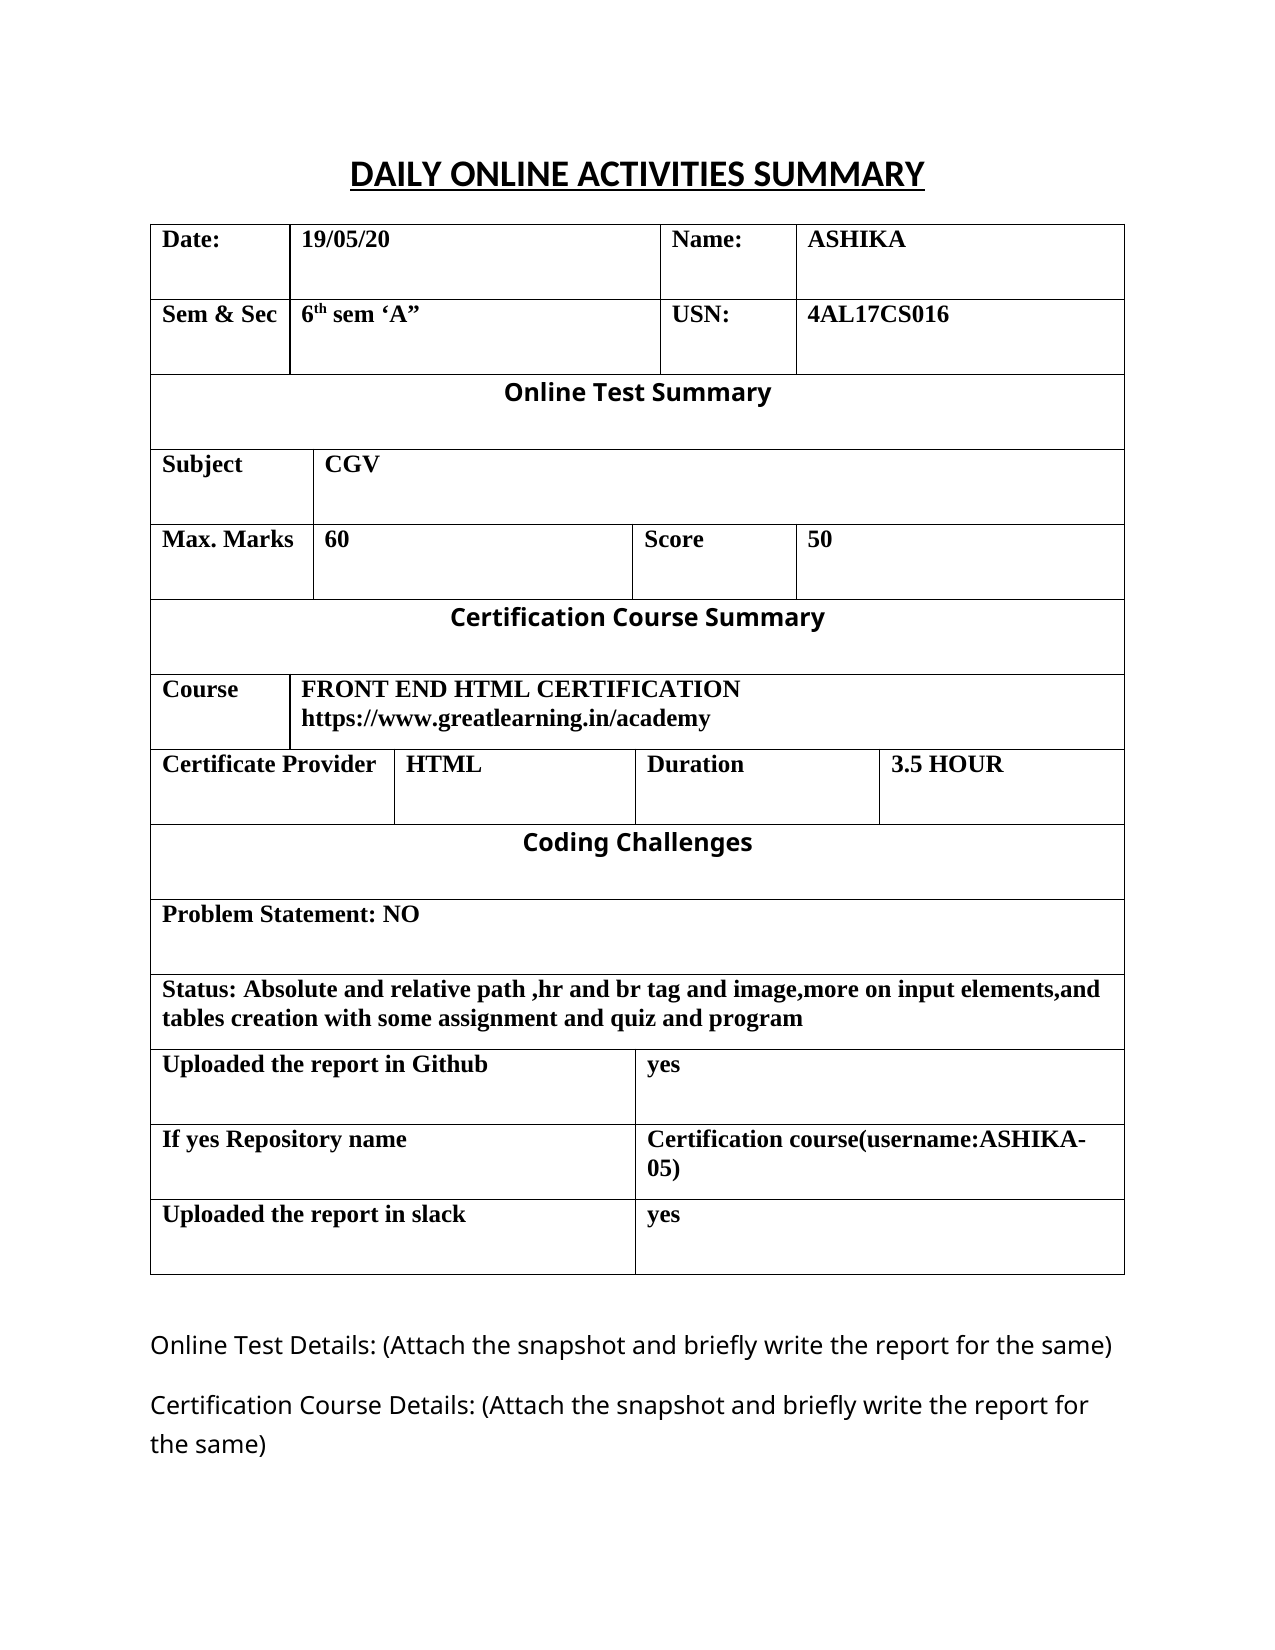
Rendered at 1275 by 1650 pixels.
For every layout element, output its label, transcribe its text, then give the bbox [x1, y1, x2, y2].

table_cell Course [151, 675, 289, 748]
table_cell 50 [797, 525, 1124, 598]
table_cell Status: Absolute and relative path ,hr and br tag and image,more on input elements,and tables creation with some assignment and quiz and program [151, 975, 1124, 1048]
table_cell Uploaded the report in slack [151, 1200, 635, 1273]
text Certification Course Details: (Attach the snapshot and briefly write the report for the same) [150, 1388, 1125, 1461]
table_cell FRONT END HTML CERTIFICATION https://www.greatlearning.in/academy [291, 675, 1124, 748]
table_cell Problem Statement: NO [151, 900, 1124, 973]
text Online Test Details: (Attach the snapshot and briefly write the report for the same) [150, 1328, 1125, 1362]
table_cell Certification Course Summary [151, 600, 1124, 673]
table_header Date: [151, 225, 289, 298]
table_cell Certification course(username:ASHIKA-05) [636, 1125, 1124, 1198]
table_cell 60 [314, 525, 632, 598]
table_cell USN: [661, 300, 796, 373]
table_cell 4AL17CS016 [797, 300, 1124, 373]
table_cell Subject [151, 450, 313, 523]
table_cell yes [636, 1200, 1124, 1273]
table_cell Online Test Summary [151, 375, 1124, 448]
table_header Name: [661, 225, 796, 298]
table_cell yes [636, 1050, 1124, 1123]
table_cell HTML [395, 750, 635, 823]
table_cell Certificate Provider [151, 750, 394, 823]
text DAILY ONLINE ACTIVITIES SUMMARY [150, 150, 1125, 196]
table_cell If yes Repository name [151, 1125, 635, 1198]
table_cell 3.5 HOUR [880, 750, 1124, 823]
table_header ASHIKA [797, 225, 1124, 298]
table_cell Coding Challenges [151, 825, 1124, 898]
table_cell Sem & Sec [151, 300, 289, 373]
table_cell Uploaded the report in Github [151, 1050, 635, 1123]
table_cell Duration [636, 750, 879, 823]
table_cell Max. Marks [151, 525, 313, 598]
table_cell Score [633, 525, 796, 598]
table_cell CGV [314, 450, 1124, 523]
table_header 19/05/20 [291, 225, 660, 298]
table_cell 6th sem ‘A” [291, 300, 660, 373]
